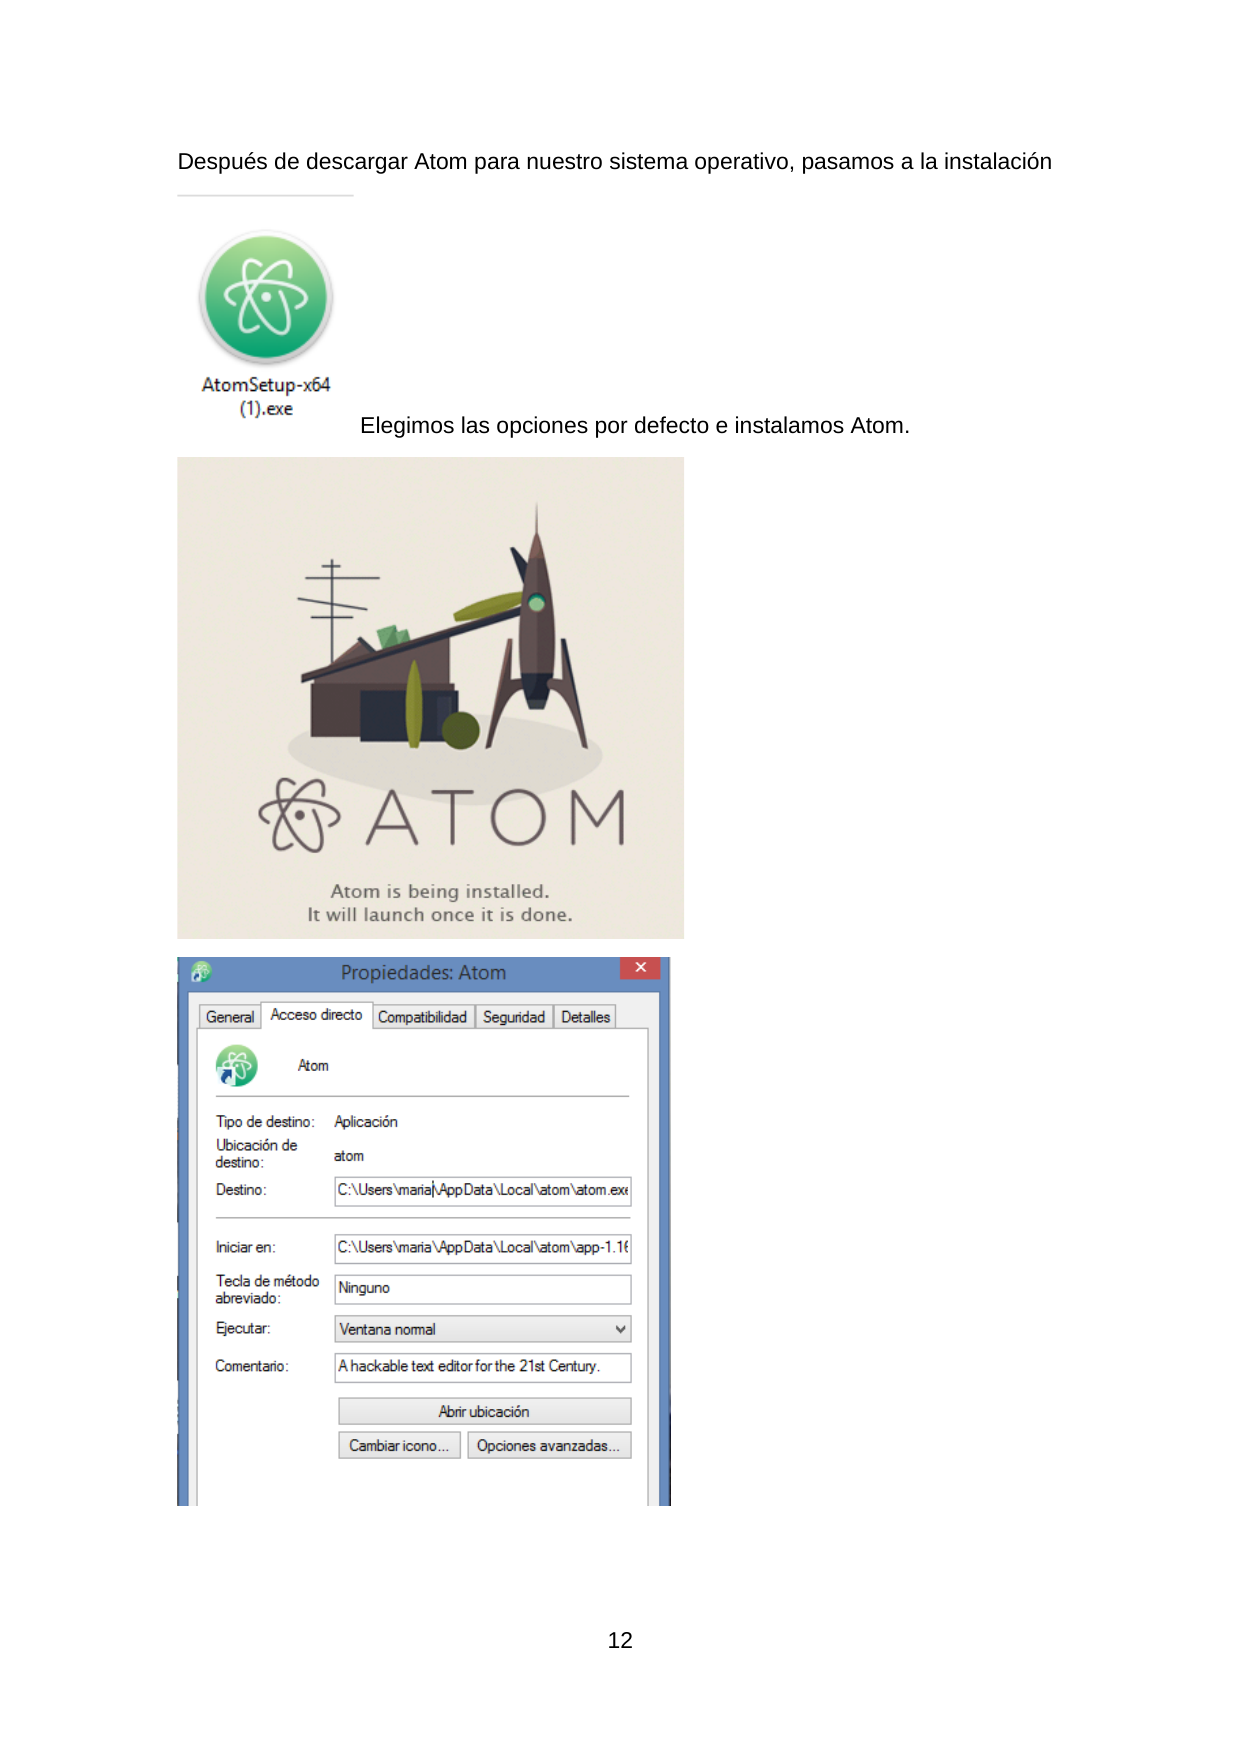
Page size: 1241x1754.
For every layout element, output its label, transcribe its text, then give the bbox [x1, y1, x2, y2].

picture [177, 457, 685, 939]
text Elegimos las opciones por defecto e instalamos Atom. [177, 193, 1063, 438]
text Después de descargar Atom para nuestro sistema operativo, pasamos a la instalación [177, 148, 1063, 174]
picture [177, 957, 671, 1506]
picture [177, 192, 354, 434]
